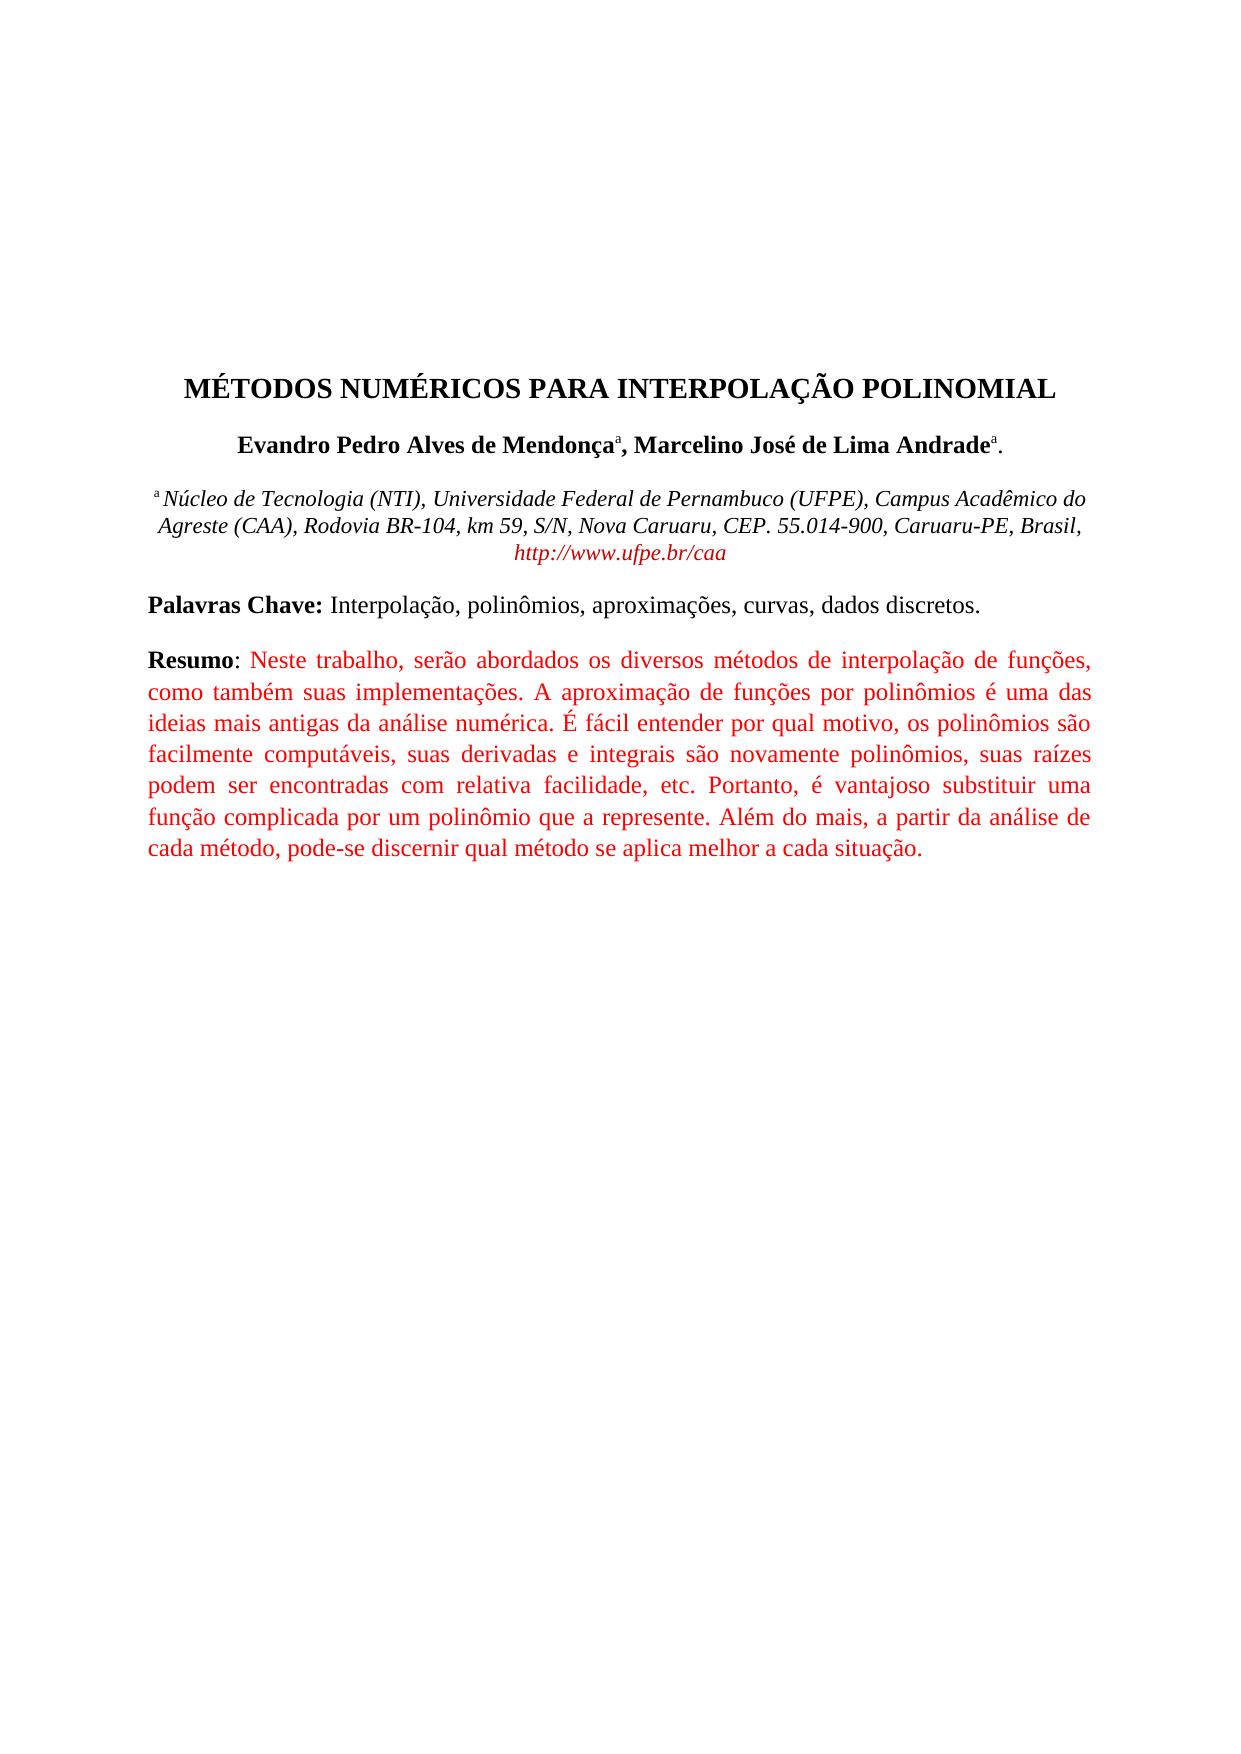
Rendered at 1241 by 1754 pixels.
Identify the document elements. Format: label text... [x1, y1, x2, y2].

text Resumo: Neste trabalho, serão abordados os diversos métodos de interpolação de funções, como também suas implementações. A aproximação de funções por polinômios é uma das ideias mais antigas da análise numérica. É fácil entender por qual motivo, os polinômios são facilmente computáveis, suas derivadas e integrais são novamente polinômios, suas raízes podem ser encontradas com relativa facilidade, etc. Portanto, é vantajoso substituir uma função complicada por um polinômio que a represente. Além do mais, a partir da análise de cada método, pode-se discernir qual método se aplica melhor a cada situação. [148, 644, 1092, 863]
text Evandro Pedro Alves de Mendonçaa, Marcelino José de Lima Andradea. [148, 430, 1092, 459]
text a Núcleo de Tecnologia (NTI), Universidade Federal de Pernambuco (UFPE), Campus Acadêmico do Agreste (CAA), Rodovia BR-104, km 59, S/N, Nova Caruaru, CEP. 55.014-900, Caruaru-PE, Brasil, http://www.ufpe.br/caa [148, 484, 1092, 565]
text Palavras Chave: Interpolação, polinômios, aproximações, curvas, dados discretos. [148, 590, 1092, 619]
title MÉTODOS NUMÉRICOS PARA INTERPOLAÇÃO POLINOMIAL [148, 372, 1092, 405]
